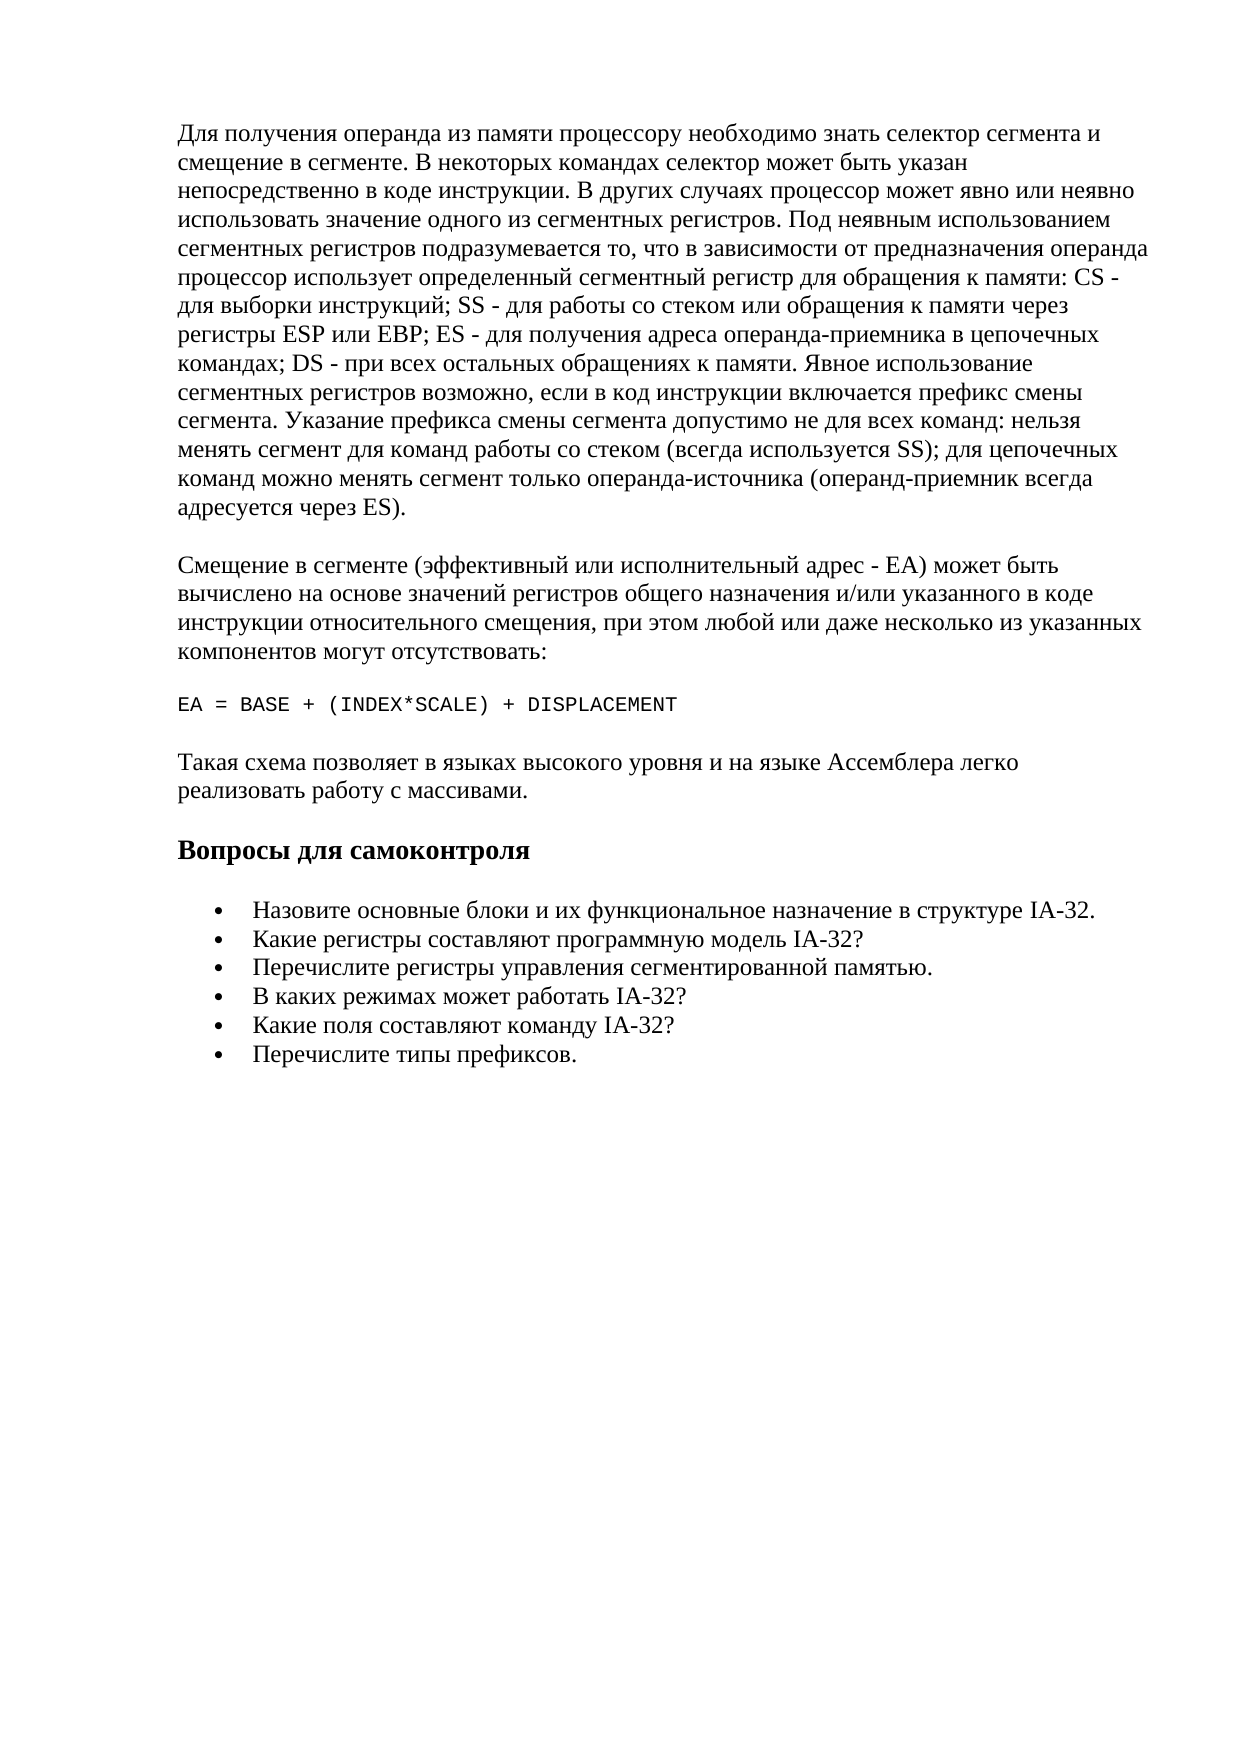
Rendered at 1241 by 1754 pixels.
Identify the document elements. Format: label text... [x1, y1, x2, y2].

text Для получения операнда из памяти процессору необходимо знать селектор сегмента и смещение в сегменте. В некоторых командах селектор может быть указан непосредственно в коде инструкции. В других случаях процессор может явно или неявно использовать значение одного из сегментных регистров. Под неявным использованием сегментных регистров подразумевается то, что в зависимости от предназначения операнда процессор использует определенный сегментный регистр для обращения к памяти: CS -для выборки инструкций; SS - для работы со стеком или обращения к памяти через регистры ESP или EBP; ES - для получения адреса операнда-приемника в цепочечных командах; DS - при всех остальных обращениях к памяти. Явное использование сегментных регистров возможно, если в код инструкции включается префикс смены сегмента. Указание префикса смены сегмента допустимо не для всех команд: нельзя менять сегмент для команд работы со стеком (всегда используется SS); для цепочечных команд можно менять сегмент только операнда-источника (операнд-приемник всегда адресуется через ES). [177, 118, 1152, 521]
list Назовите основные блоки и их функциональное назначение в структуре IA-32. [215, 895, 1152, 924]
list Перечислите регистры управления сегментированной памятью. [215, 952, 1152, 981]
list Какие регистры составляют программную модель IA-32? [215, 924, 1152, 952]
list Перечислите типы префиксов. [215, 1039, 1152, 1067]
text EA = BASE + (INDEX*SCALE) + DISPLACEMENT [177, 694, 1152, 718]
list В каких режимах может работать IA-32? [215, 981, 1152, 1010]
text Вопросы для самоконтроля [177, 833, 1152, 866]
text Такая схема позволяет в языках высокого уровня и на языке Ассемблера легко реализовать работу с массивами. [177, 747, 1152, 804]
list Какие поля составляют команду IA-32? [215, 1010, 1152, 1039]
text Смещение в сегменте (эффективный или исполнительный адрес - EA) может быть вычислено на основе значений регистров общего назначения и/или указанного в коде инструкции относительного смещения, при этом любой или даже несколько из указанных компонентов могут отсутствовать: [177, 550, 1152, 665]
